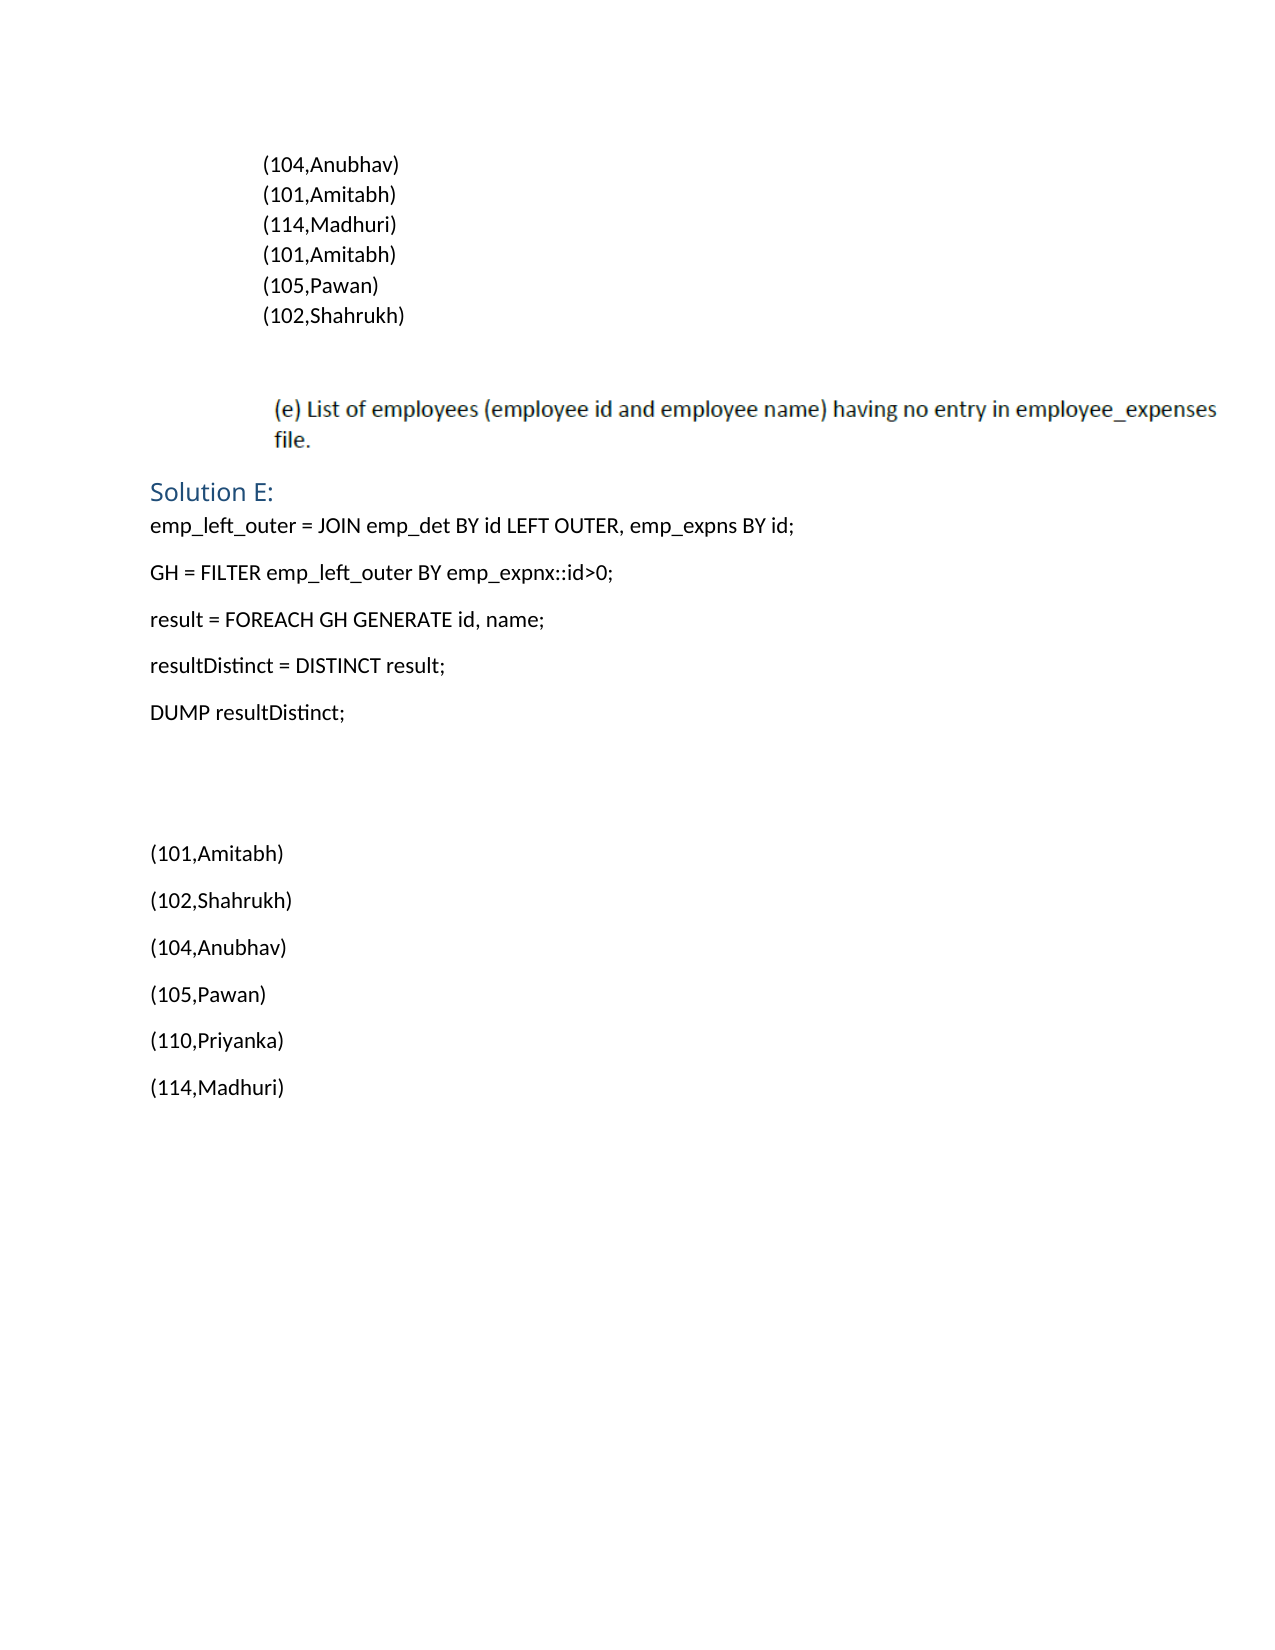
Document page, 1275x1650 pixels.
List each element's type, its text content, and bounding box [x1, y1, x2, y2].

text (114,Madhuri) [150, 1073, 1125, 1101]
list (101,Amitabh) [262, 180, 1125, 208]
text (104,Anubhav) [150, 933, 1125, 961]
text (101,Amitabh) [150, 839, 1125, 867]
picture [262, 391, 1238, 456]
text resultDistinct = DISTINCT result; [150, 652, 1125, 679]
text (102,Shahrukh) [150, 886, 1125, 914]
text emp_left_outer = JOIN emp_det BY id LEFT OUTER, emp_expns BY id; [150, 511, 1125, 539]
list (104,Anubhav) [262, 150, 1125, 178]
list (105,Pawan) [262, 271, 1125, 299]
text DUMP resultDistinct; [150, 698, 1125, 726]
list (114,Madhuri) [262, 210, 1125, 238]
list (102,Shahrukh) [262, 301, 1125, 329]
text GH = FILTER emp_left_outer BY emp_expnx::id>0; [150, 558, 1125, 586]
text (105,Pawan) [150, 980, 1125, 1008]
list (101,Amitabh) [262, 241, 1125, 269]
text result = FOREACH GH GENERATE id, name; [150, 605, 1125, 633]
text (110,Priyanka) [150, 1027, 1125, 1054]
subtitle Solution E: [150, 474, 1125, 508]
